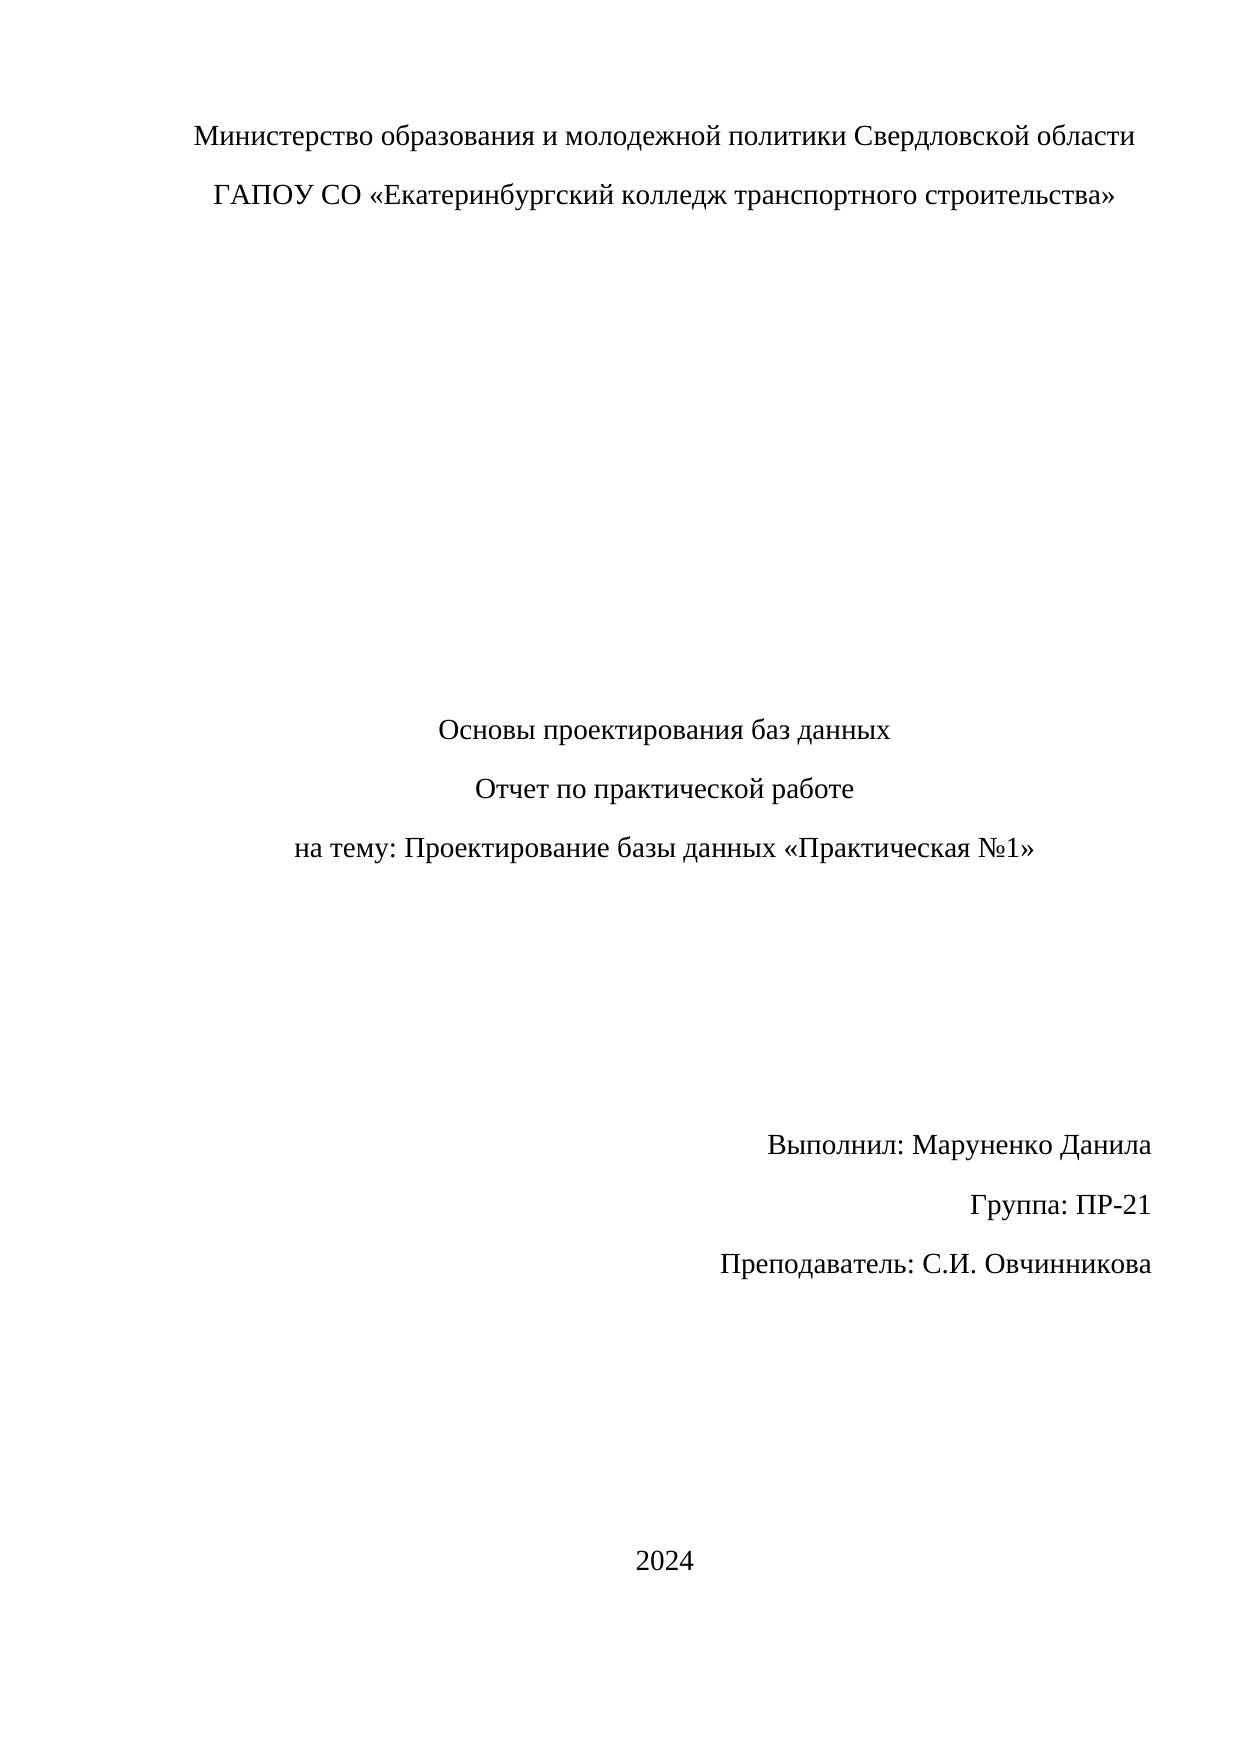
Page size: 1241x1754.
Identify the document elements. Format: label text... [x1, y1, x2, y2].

text Основы проектирования баз данных [177, 712, 1152, 745]
text 2024 [177, 1543, 1152, 1577]
text Министерство образования и молодежной политики Свердловской области [177, 118, 1152, 152]
text Выполнил: Маруненко Данила [177, 1127, 1152, 1161]
text Группа: ПР-21 [177, 1187, 1152, 1220]
text Отчет по практической работе [177, 771, 1152, 805]
text на тему: Проектирование базы данных «Практическая №1» [177, 831, 1152, 864]
text ГАПОУ СО «Екатеринбургский колледж транспортного строительства» [177, 177, 1152, 211]
text Преподаватель: С.И. Овчинникова [177, 1246, 922, 1280]
